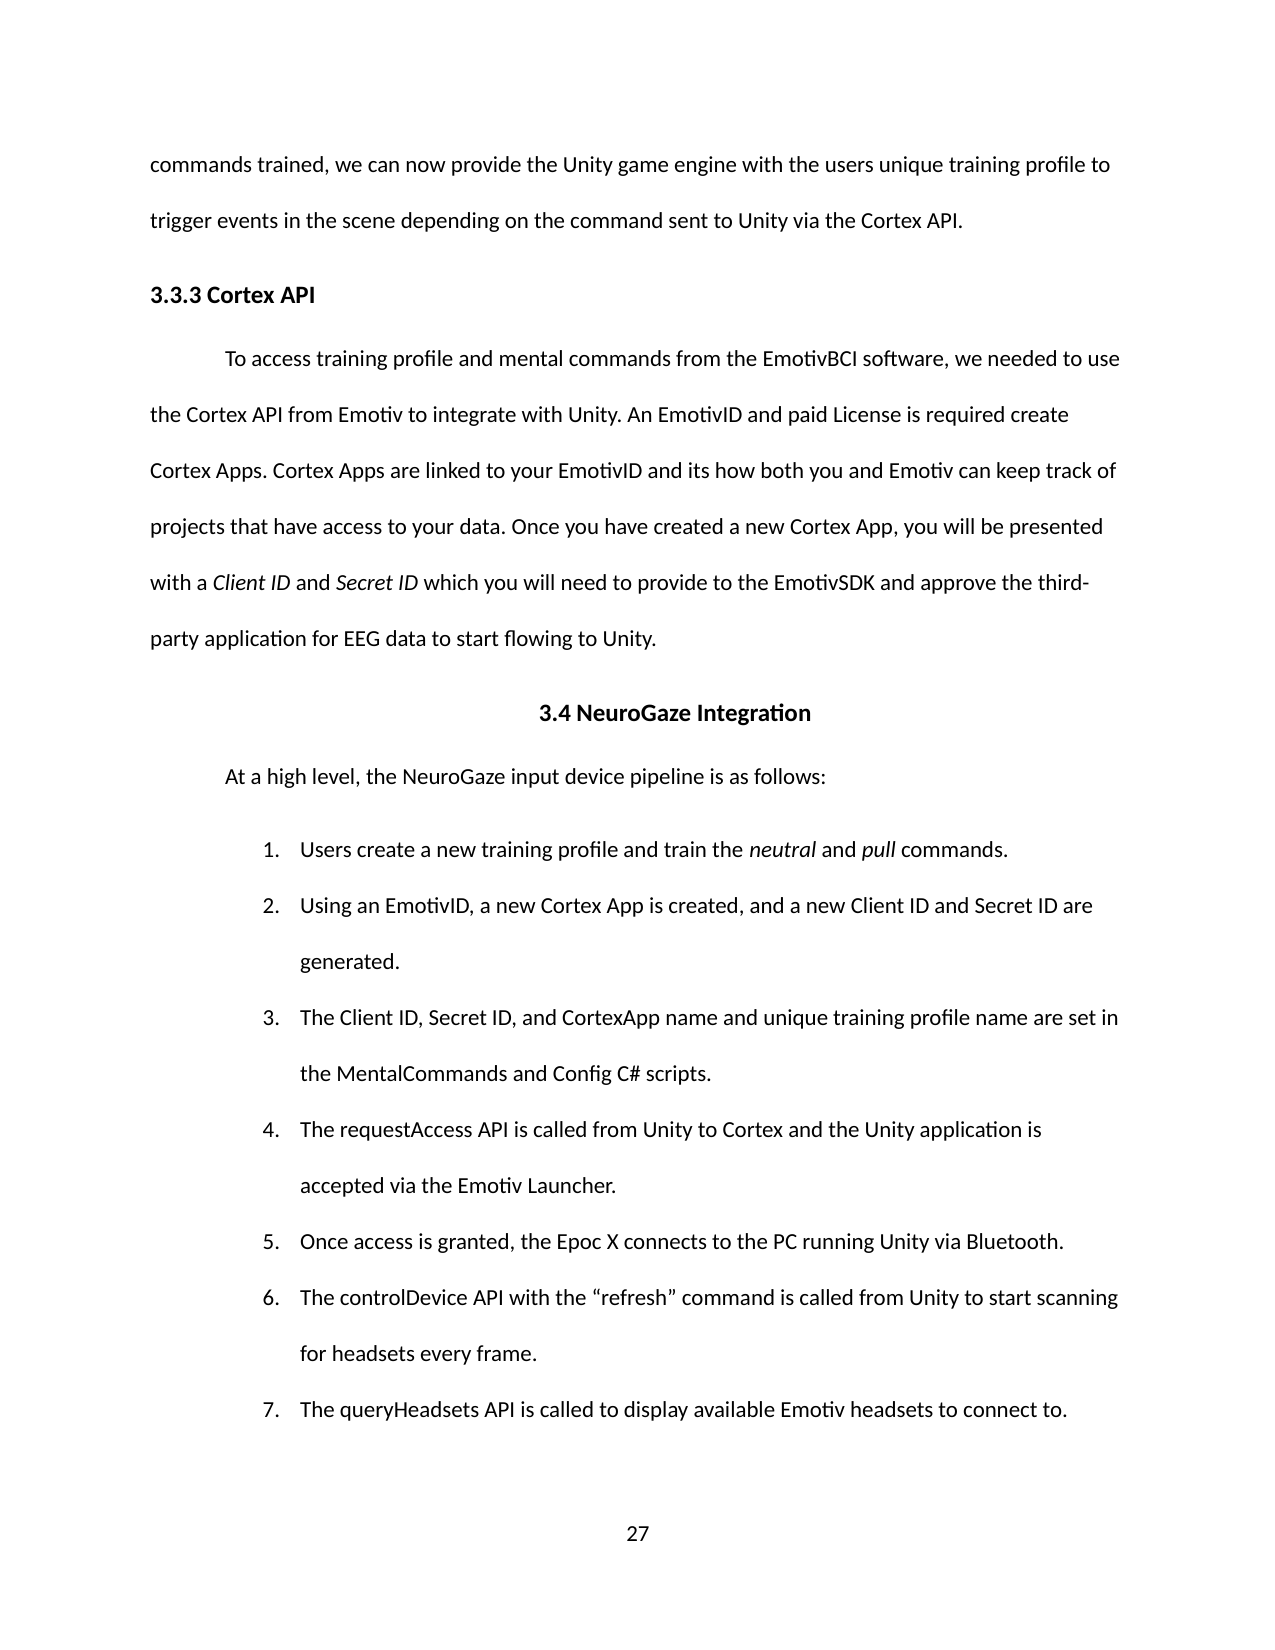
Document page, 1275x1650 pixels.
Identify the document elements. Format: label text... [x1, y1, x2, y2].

list Users create a new training profile and train the neutral and pull commands. [262, 835, 1125, 863]
text At a high level, the NeuroGaze input device pipeline is as follows: [225, 762, 1125, 790]
list Using an EmotivID, a new Cortex App is created, and a new Client ID and Secret ID are generated. [262, 891, 1125, 975]
subtitle 3.3.3 Cortex API [150, 279, 1125, 309]
list The controlDevice API with the “refresh” command is called from Unity to start scanning for headsets every frame. [262, 1283, 1125, 1367]
list The queryHeadsets API is called to display available Emotiv headsets to connect to. [262, 1395, 1125, 1423]
list The requestAccess API is called from Unity to Cortex and the Unity application is accepted via the Emotiv Launcher. [262, 1115, 1125, 1199]
list Once access is granted, the Epoc X connects to the PC running Unity via Bluetooth. [262, 1227, 1125, 1255]
subtitle NeuroGaze Integration [225, 697, 1125, 727]
list The Client ID, Secret ID, and CortexApp name and unique training profile name are set in the MentalCommands and Config C# scripts. [262, 1003, 1125, 1087]
text To access training profile and mental commands from the EmotivBCI software, we needed to use the Cortex API from Emotiv to integrate with Unity. An EmotivID and paid License is required create Cortex Apps. Cortex Apps are linked to your EmotivID and its how both you and Emotiv can keep track of projects that have access to your data. Once you have created a new Cortex App, you will be presented with a Client ID and Secret ID which you will need to provide to the EmotivSDK and approve the third-party application for EEG data to start flowing to Unity. [150, 344, 1125, 652]
